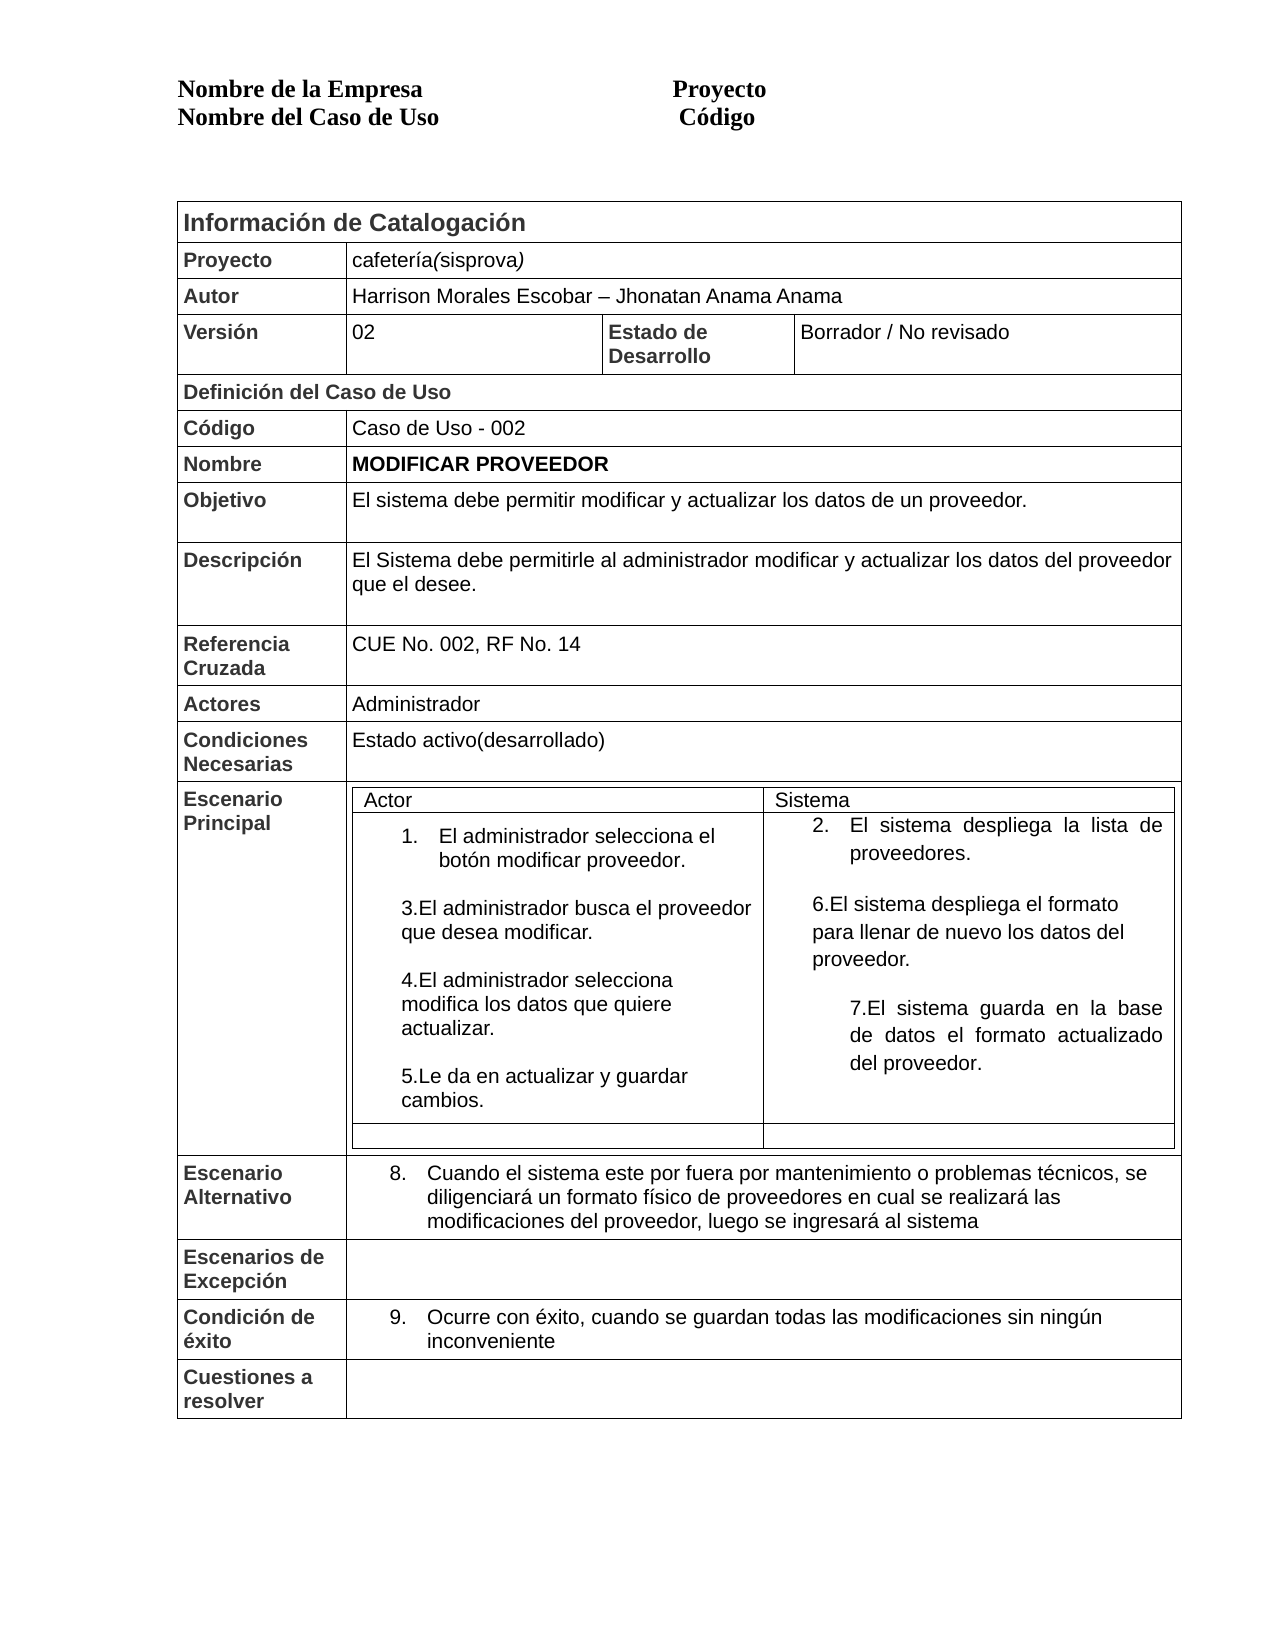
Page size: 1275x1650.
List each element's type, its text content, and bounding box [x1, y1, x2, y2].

table_cell Caso de Uso - 002 [347, 411, 1181, 446]
table_cell Escenario Alternativo [178, 1156, 346, 1239]
table_cell Cuando el sistema este por fuera por mantenimiento o problemas técnicos, se diligenciará un formato físico de proveedores en cual se realizará las modificaciones del proveedor, luego se ingresará al sistema [347, 1156, 1181, 1239]
table_cell Descripción [178, 543, 346, 625]
table_cell Proyecto [178, 243, 346, 278]
table_cell Administrador [347, 686, 1181, 721]
table_cell Harrison Morales Escobar – Jhonatan Anama Anama [347, 279, 1181, 314]
table_cell Versión [178, 315, 346, 374]
table_cell Estado activo(desarrollado) [347, 722, 1181, 781]
table_cell Condición de éxito [178, 1300, 346, 1358]
table_cell Referencia Cruzada [178, 626, 346, 685]
table_cell El Sistema debe permitirle al administrador modificar y actualizar los datos del proveedor que el desee. [347, 543, 1181, 625]
table_cell Borrador / No revisado [795, 315, 1181, 374]
table_cell Escenarios de Excepción [178, 1240, 346, 1298]
table_header Información de Catalogación [178, 202, 1181, 242]
table_cell CUE No. 002, RF No. 14 [347, 626, 1181, 685]
table_cell Escenario Principal [178, 782, 346, 1155]
table_cell Condiciones Necesarias [178, 722, 346, 781]
table_cell Estado de Desarrollo [603, 315, 794, 374]
table_cell [347, 1360, 1181, 1418]
table_cell Ocurre con éxito, cuando se guardan todas las modificaciones sin ningún inconveniente [347, 1300, 1181, 1358]
table_cell 02 [347, 315, 602, 374]
table_cell Nombre [178, 447, 346, 482]
table_cell Objetivo [178, 483, 346, 541]
table_cell Definición del Caso de Uso [178, 375, 1181, 410]
table_cell MODIFICAR PROVEEDOR [347, 447, 1181, 482]
table_cell Actores [178, 686, 346, 721]
table_cell cafetería(sisprova) [347, 243, 1181, 278]
table_cell Código [178, 411, 346, 446]
table_cell El sistema debe permitir modificar y actualizar los datos de un proveedor. [347, 483, 1181, 541]
table_cell Autor [178, 279, 346, 314]
table_cell [347, 1240, 1181, 1298]
table_cell [347, 782, 1181, 1155]
table_cell Cuestiones a resolver [178, 1360, 346, 1418]
